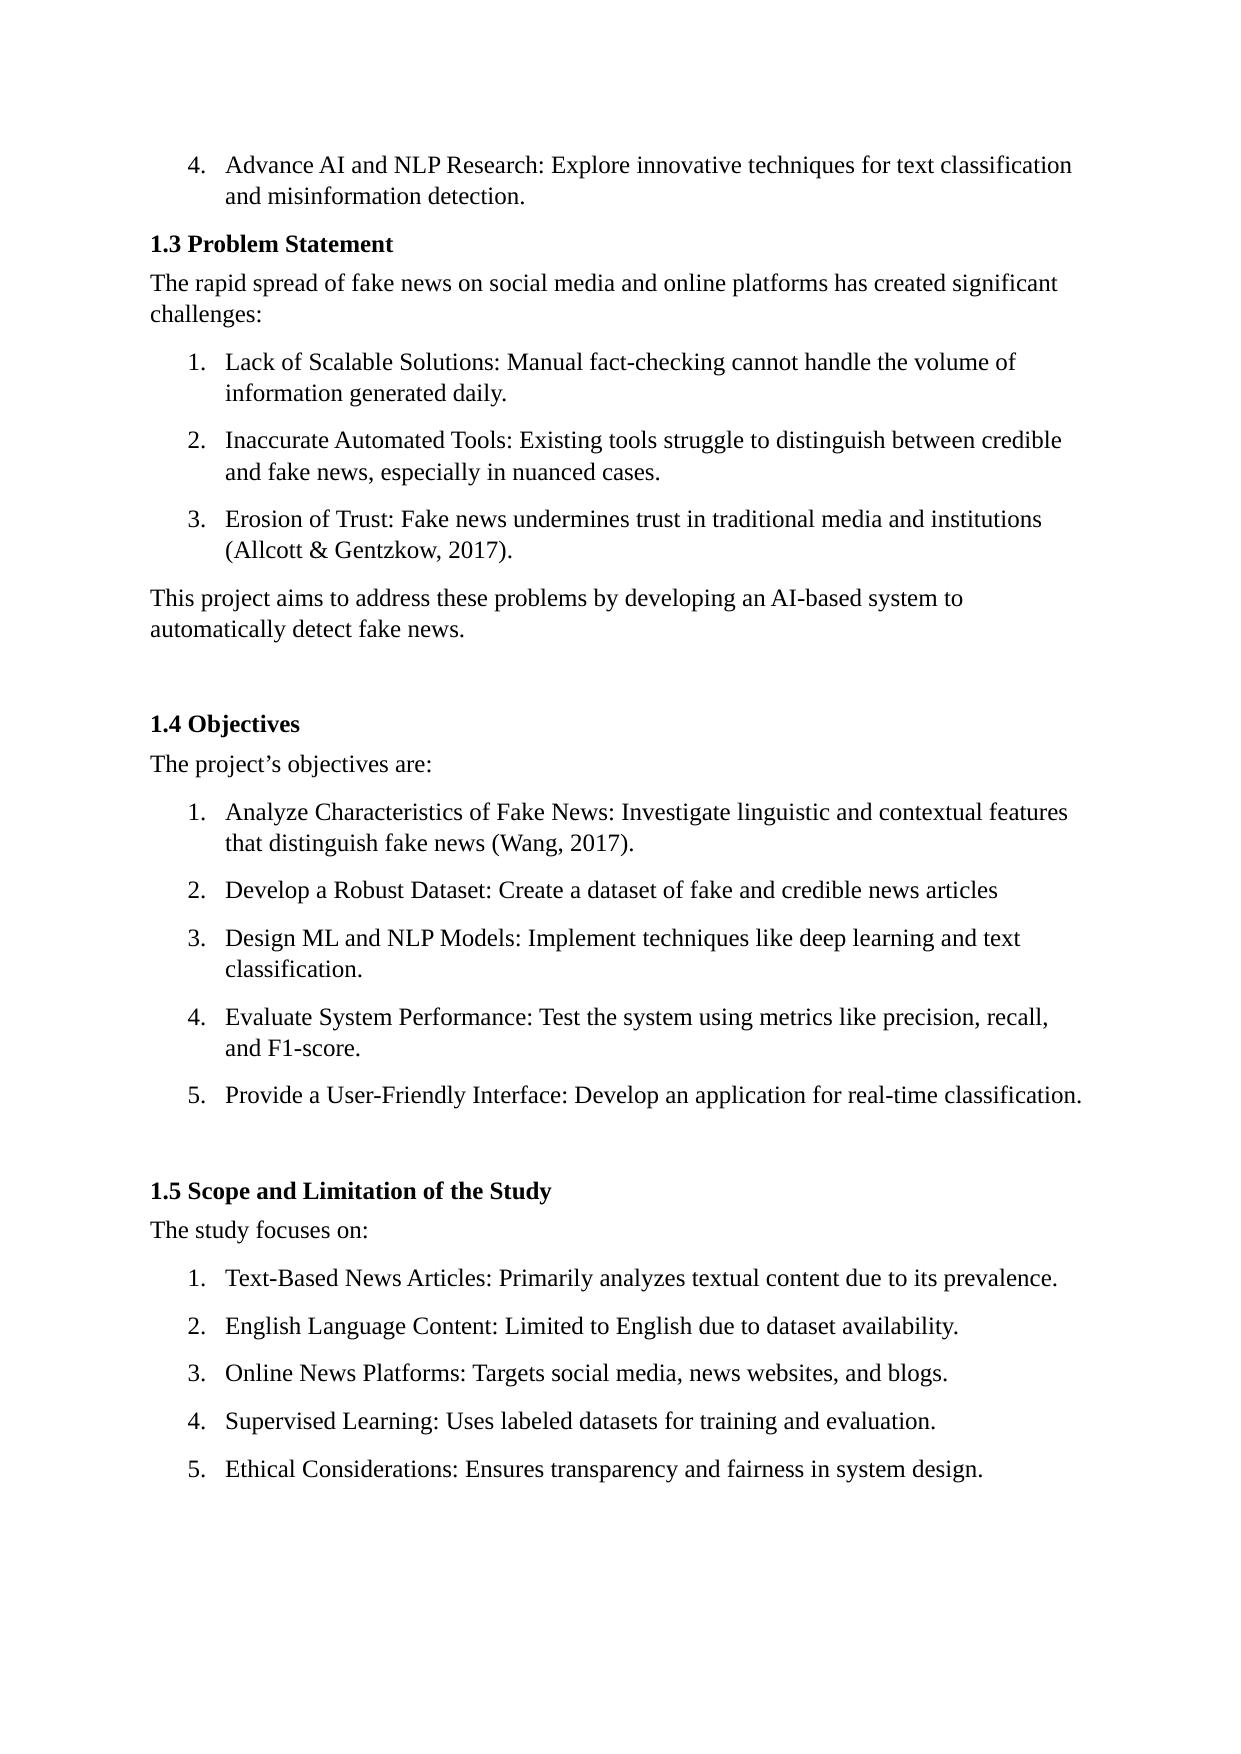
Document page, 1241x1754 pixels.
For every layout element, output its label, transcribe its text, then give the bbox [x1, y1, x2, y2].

text This project aims to address these problems by developing an AI-based system to automatically detect fake news. [150, 583, 1090, 643]
subtitle 1.4 Objectives [150, 709, 1090, 738]
list Evaluate System Performance: Test the system using metrics like precision, recall, and F1-score. [187, 1002, 1090, 1062]
subtitle 1.3 Problem Statement [150, 229, 1090, 257]
list English Language Content: Limited to English due to dataset availability. [187, 1311, 1090, 1339]
list Ethical Considerations: Ensures transparency and fairness in system design. [187, 1454, 1090, 1483]
list Advance AI and NLP Research: Explore innovative techniques for text classification and misinformation detection. [187, 150, 1090, 210]
list Develop a Robust Dataset: Create a dataset of fake and credible news articles [187, 875, 1090, 904]
list Text-Based News Articles: Primarily analyzes textual content due to its prevalence. [187, 1263, 1090, 1292]
list Online News Platforms: Targets social media, news websites, and blogs. [187, 1358, 1090, 1387]
list Inaccurate Automated Tools: Existing tools struggle to distinguish between credible and fake news, especially in nuanced cases. [187, 426, 1090, 485]
list Erosion of Trust: Fake news undermines trust in traditional media and institutions (Allcott & Gentzkow, 2017). [187, 504, 1090, 564]
text The rapid spread of fake news on social media and online platforms has created significant challenges: [150, 268, 1090, 328]
list Design ML and NLP Models: Implement techniques like deep learning and text classification. [187, 923, 1090, 983]
list Lack of Scalable Solutions: Manual fact-checking cannot handle the volume of information generated daily. [187, 347, 1090, 407]
text The project’s objectives are: [150, 749, 1090, 778]
list Analyze Characteristics of Fake News: Investigate linguistic and contextual features that distinguish fake news (Wang, 2017). [187, 797, 1090, 856]
subtitle 1.5 Scope and Limitation of the Study [150, 1176, 1090, 1205]
list Supervised Learning: Uses labeled datasets for training and evaluation. [187, 1406, 1090, 1435]
text The study focuses on: [150, 1215, 1090, 1244]
list Provide a User-Friendly Interface: Develop an application for real-time classification. [187, 1081, 1090, 1109]
